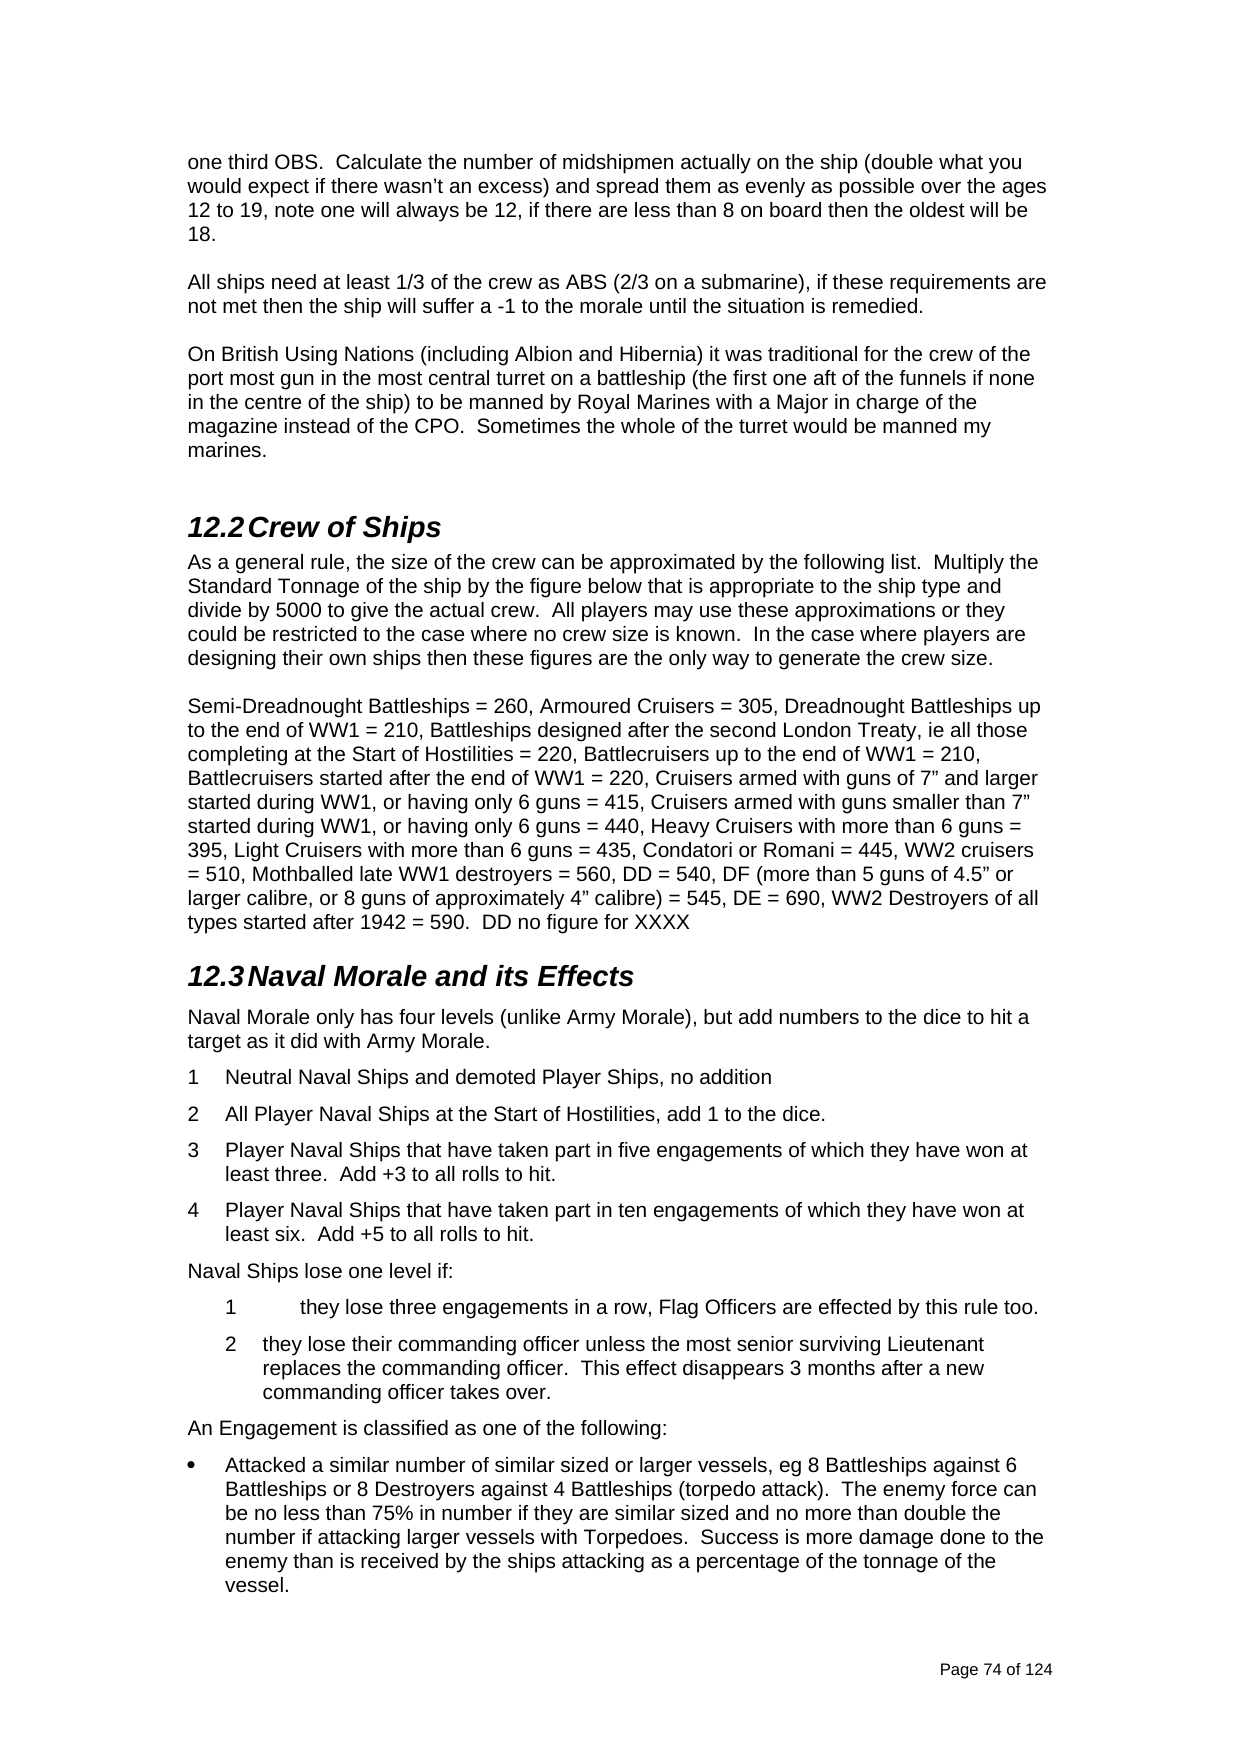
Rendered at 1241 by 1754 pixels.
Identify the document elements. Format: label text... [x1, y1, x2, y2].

text Naval Ships lose one level if: [187, 1259, 1053, 1283]
text All ships need at least 1/3 of the crew as ABS (2/3 on a submarine), if these requirements are not met then the ship will suffer a -1 to the morale until the situation is remedied. [187, 270, 1053, 318]
text On British Using Nations (including Albion and Hibernia) it was traditional for the crew of the port most gun in the most central turret on a battleship (the first one aft of the funnels if none in the centre of the ship) to be manned by Royal Marines with a Major in charge of the magazine instead of the CPO. Sometimes the whole of the turret would be manned my marines. [187, 342, 1053, 461]
list Neutral Naval Ships and demoted Player Ships, no addition [187, 1065, 1053, 1089]
subtitle Crew of Ships [187, 510, 1053, 544]
text Naval Morale only has four levels (unlike Army Morale), but add numbers to the dice to hit a target as it did with Army Morale. [187, 1004, 1053, 1052]
subtitle Naval Morale and its Effects [187, 958, 1053, 992]
list Attacked a similar number of similar sized or larger vessels, eg 8 Battleships against 6 Battleships or 8 Destroyers against 4 Battleships (torpedo attack). The enemy force can be no less than 75% in number if they are similar sized and no more than double the number if attacking larger vessels with Torpedoes. Success is more damage done to the enemy than is received by the ships attacking as a percentage of the tonnage of the vessel. [187, 1452, 1053, 1596]
text Semi-Dreadnought Battleships = 260, Armoured Cruisers = 305, Dreadnought Battleships up to the end of WW1 = 210, Battleships designed after the second London Treaty, ie all those completing at the Start of Hostilities = 220, Battlecruisers up to the end of WW1 = 210, Battlecruisers started after the end of WW1 = 220, Cruisers armed with guns of 7” and larger started during WW1, or having only 6 guns = 415, Cruisers armed with guns smaller than 7” started during WW1, or having only 6 guns = 440, Heavy Cruisers with more than 6 guns = 395, Light Cruisers with more than 6 guns = 435, Condatori or Romani = 445, WW2 cruisers = 510, Mothballed late WW1 destroyers = 560, DD = 540, DF (more than 5 guns of 4.5” or larger calibre, or 8 guns of approximately 4” calibre) = 545, DE = 690, WW2 Destroyers of all types started after 1942 = 590. DD no figure for XXXX [187, 694, 1053, 933]
list they lose three engagements in a row, Flag Officers are effected by this rule too. [225, 1295, 1053, 1319]
list All Player Naval Ships at the Start of Hostilities, add 1 to the dice. [187, 1101, 1053, 1125]
text An Engagement is classified as one of the following: [187, 1416, 1053, 1440]
list Player Naval Ships that have taken part in ten engagements of which they have won at least six. Add +5 to all rolls to hit. [187, 1198, 1053, 1246]
list Player Naval Ships that have taken part in five engagements of which they have won at least three. Add +3 to all rolls to hit. [187, 1138, 1053, 1186]
text As a general rule, the size of the crew can be approximated by the following list. Multiply the Standard Tonnage of the ship by the figure below that is appropriate to the ship type and divide by 5000 to give the actual crew. All players may use these approximations or they could be restricted to the case where no crew size is known. In the case where players are designing their own ships then these figures are the only way to generate the crew size. [187, 550, 1053, 670]
list they lose their commanding officer unless the most senior surviving Lieutenant replaces the commanding officer. This effect disappears 3 months after a new commanding officer takes over. [225, 1332, 1053, 1403]
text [187, 150, 1053, 246]
